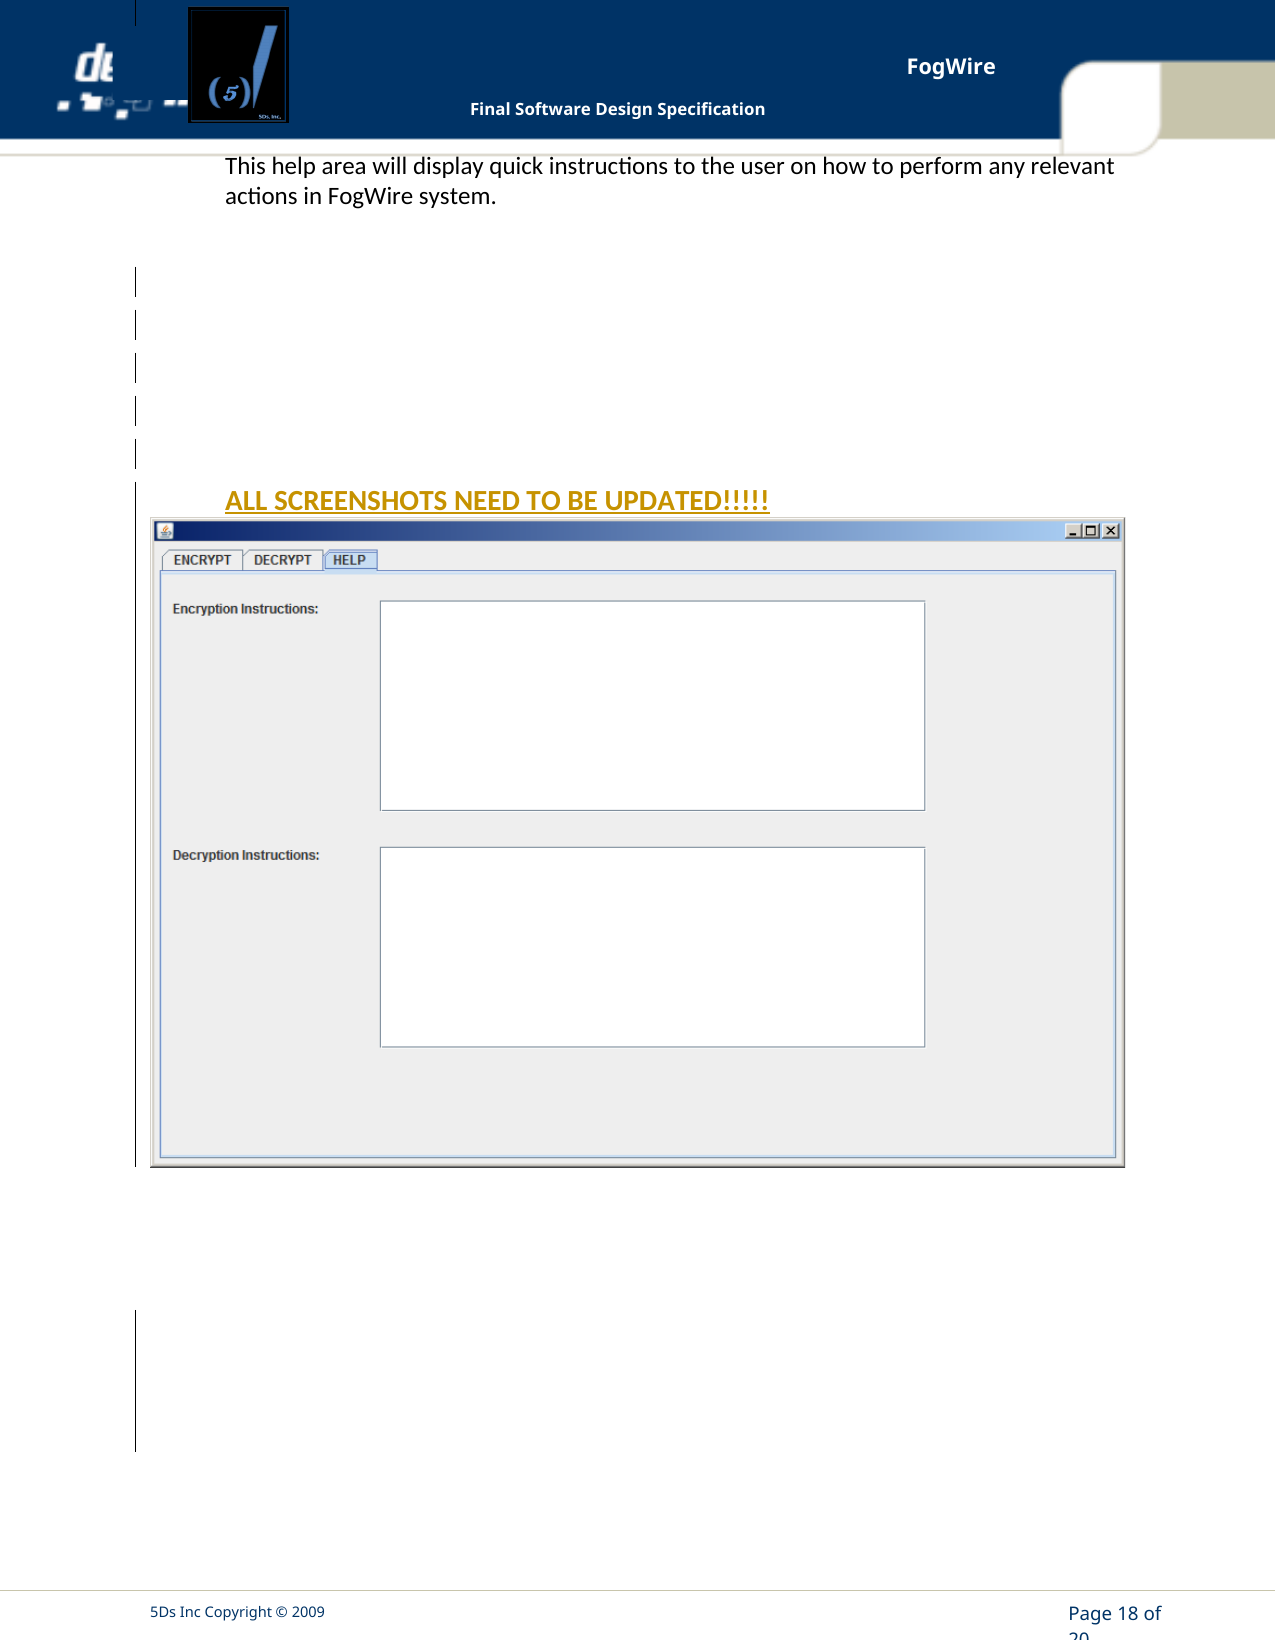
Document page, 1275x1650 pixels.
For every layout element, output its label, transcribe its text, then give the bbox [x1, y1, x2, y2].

picture [0, 0, 1275, 163]
picture [150, 517, 1125, 1168]
text This help area will display quick instructions to the user on how to perform any relevant actions in FogWire system. [225, 150, 1125, 211]
